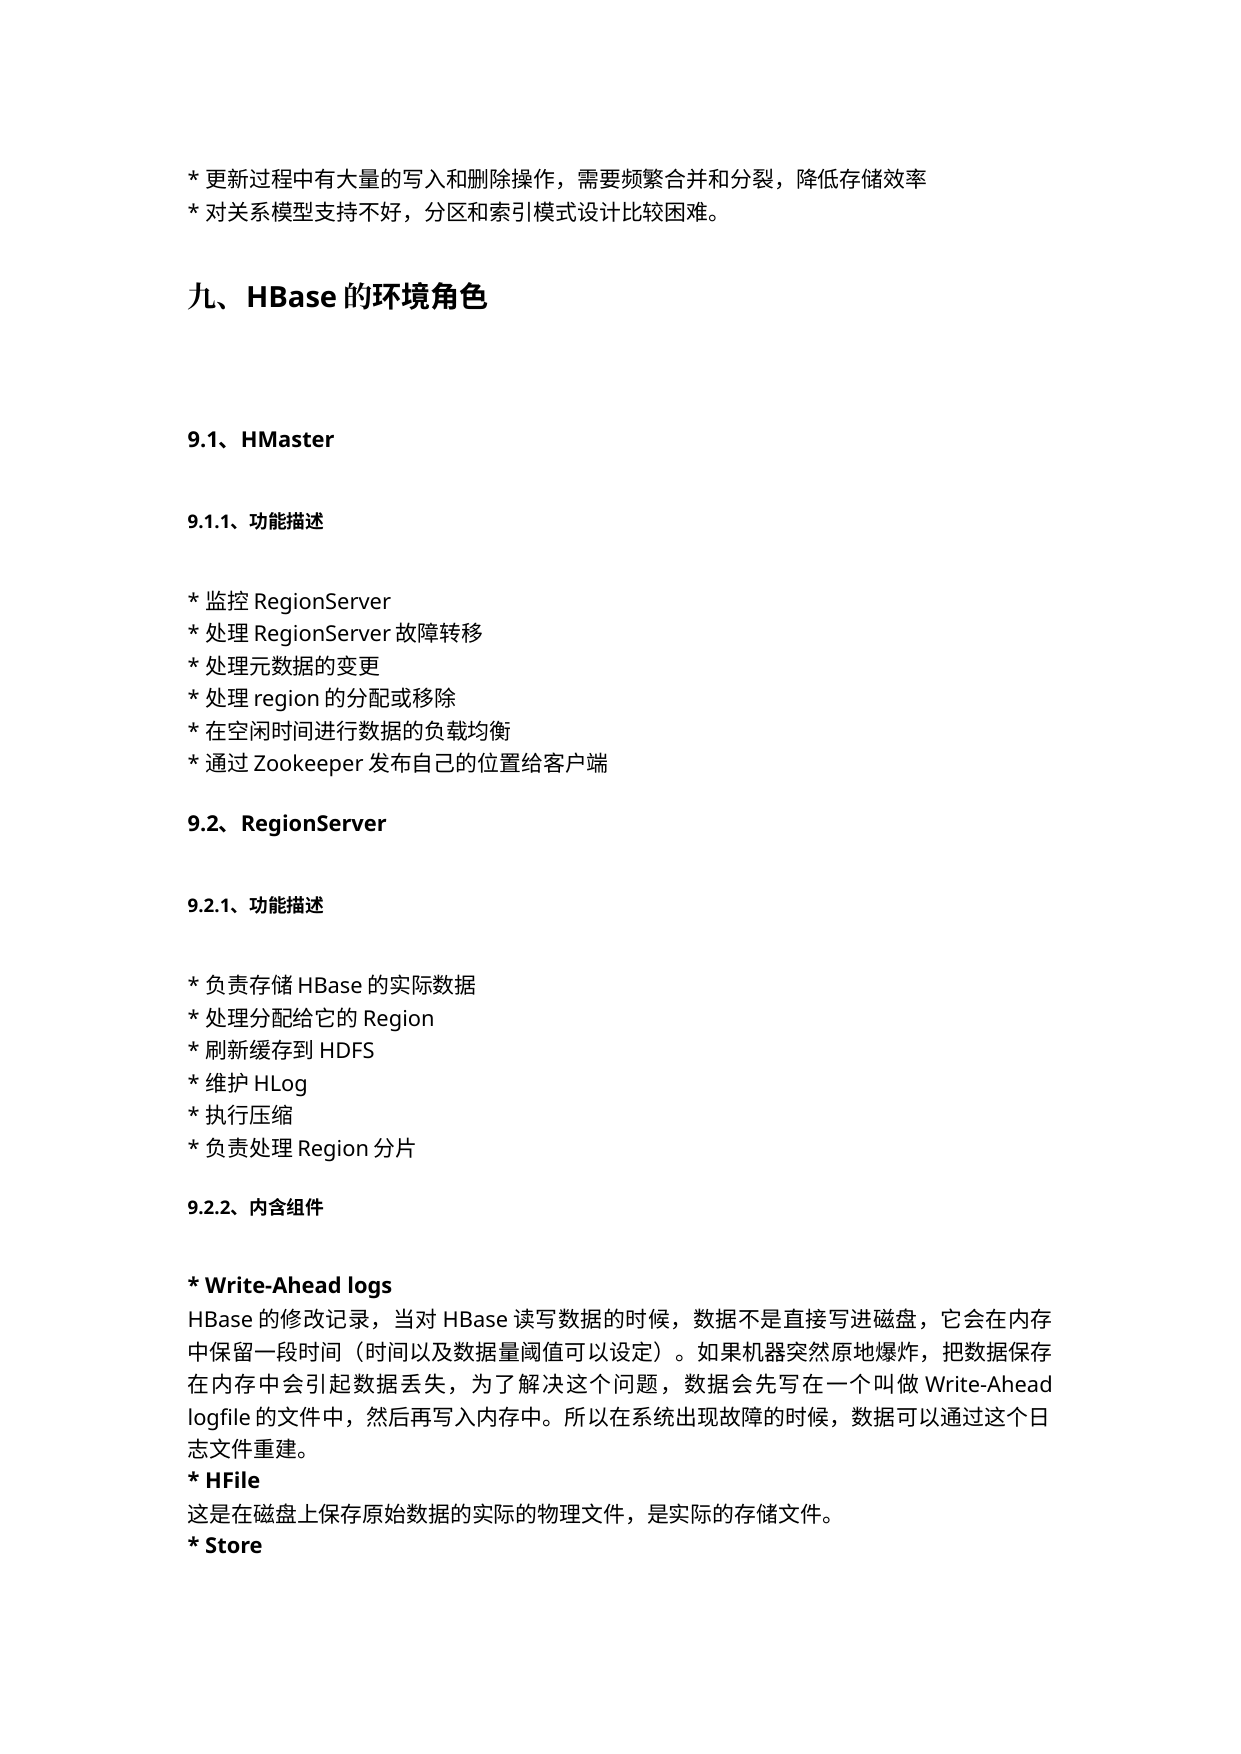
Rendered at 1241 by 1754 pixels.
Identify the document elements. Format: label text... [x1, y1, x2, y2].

text * 处理region的分配或移除 [187, 681, 1053, 713]
text * 负责存储HBase的实际数据 [187, 968, 1053, 1000]
text * 负责处理Region分片 [187, 1130, 1053, 1163]
text * Store [187, 1529, 1053, 1562]
text * 维护HLog [187, 1065, 1053, 1098]
text * 监控RegionServer [187, 583, 1053, 616]
text 这是在磁盘上保存原始数据的实际的物理文件，是实际的存储文件。 [187, 1497, 1053, 1529]
subtitle 9.1、HMaster [187, 421, 1053, 454]
text * 在空闲时间进行数据的负载均衡 [187, 713, 1053, 746]
text * 处理RegionServer故障转移 [187, 616, 1053, 648]
text * Write-Ahead logs [187, 1269, 1053, 1302]
text * 更新过程中有大量的写入和删除操作，需要频繁合并和分裂，降低存储效率 [187, 162, 1053, 194]
subtitle 9.2、RegionServer [187, 806, 1053, 838]
text * 通过Zookeeper发布自己的位置给客户端 [187, 746, 1053, 778]
text * HFile [187, 1464, 1053, 1497]
text * 执行压缩 [187, 1098, 1053, 1130]
text * 处理分配给它的Region [187, 1000, 1053, 1033]
text * 刷新缓存到HDFS [187, 1033, 1053, 1065]
subtitle 九、HBase的环境角色 [187, 262, 1053, 327]
subtitle 9.1.1、功能描述 [187, 504, 1053, 537]
subtitle 9.2.1、功能描述 [187, 888, 1053, 921]
text * 处理元数据的变更 [187, 648, 1053, 681]
subtitle 9.2.2、内含组件 [187, 1190, 1053, 1222]
text * 对关系模型支持不好，分区和索引模式设计比较困难。 [187, 194, 1053, 227]
text HBase的修改记录，当对HBase读写数据的时候，数据不是直接写进磁盘，它会在内存中保留一段时间（时间以及数据量阈值可以设定）。如果机器突然原地爆炸，把数据保存在内存中会引起数据丢失，为了解决这个问题，数据会先写在一个叫做Write-Ahead logfile的文件中，然后再写入内存中。所以在系统出现故障的时候，数据可以通过这个日志文件重建。 [187, 1302, 1053, 1464]
